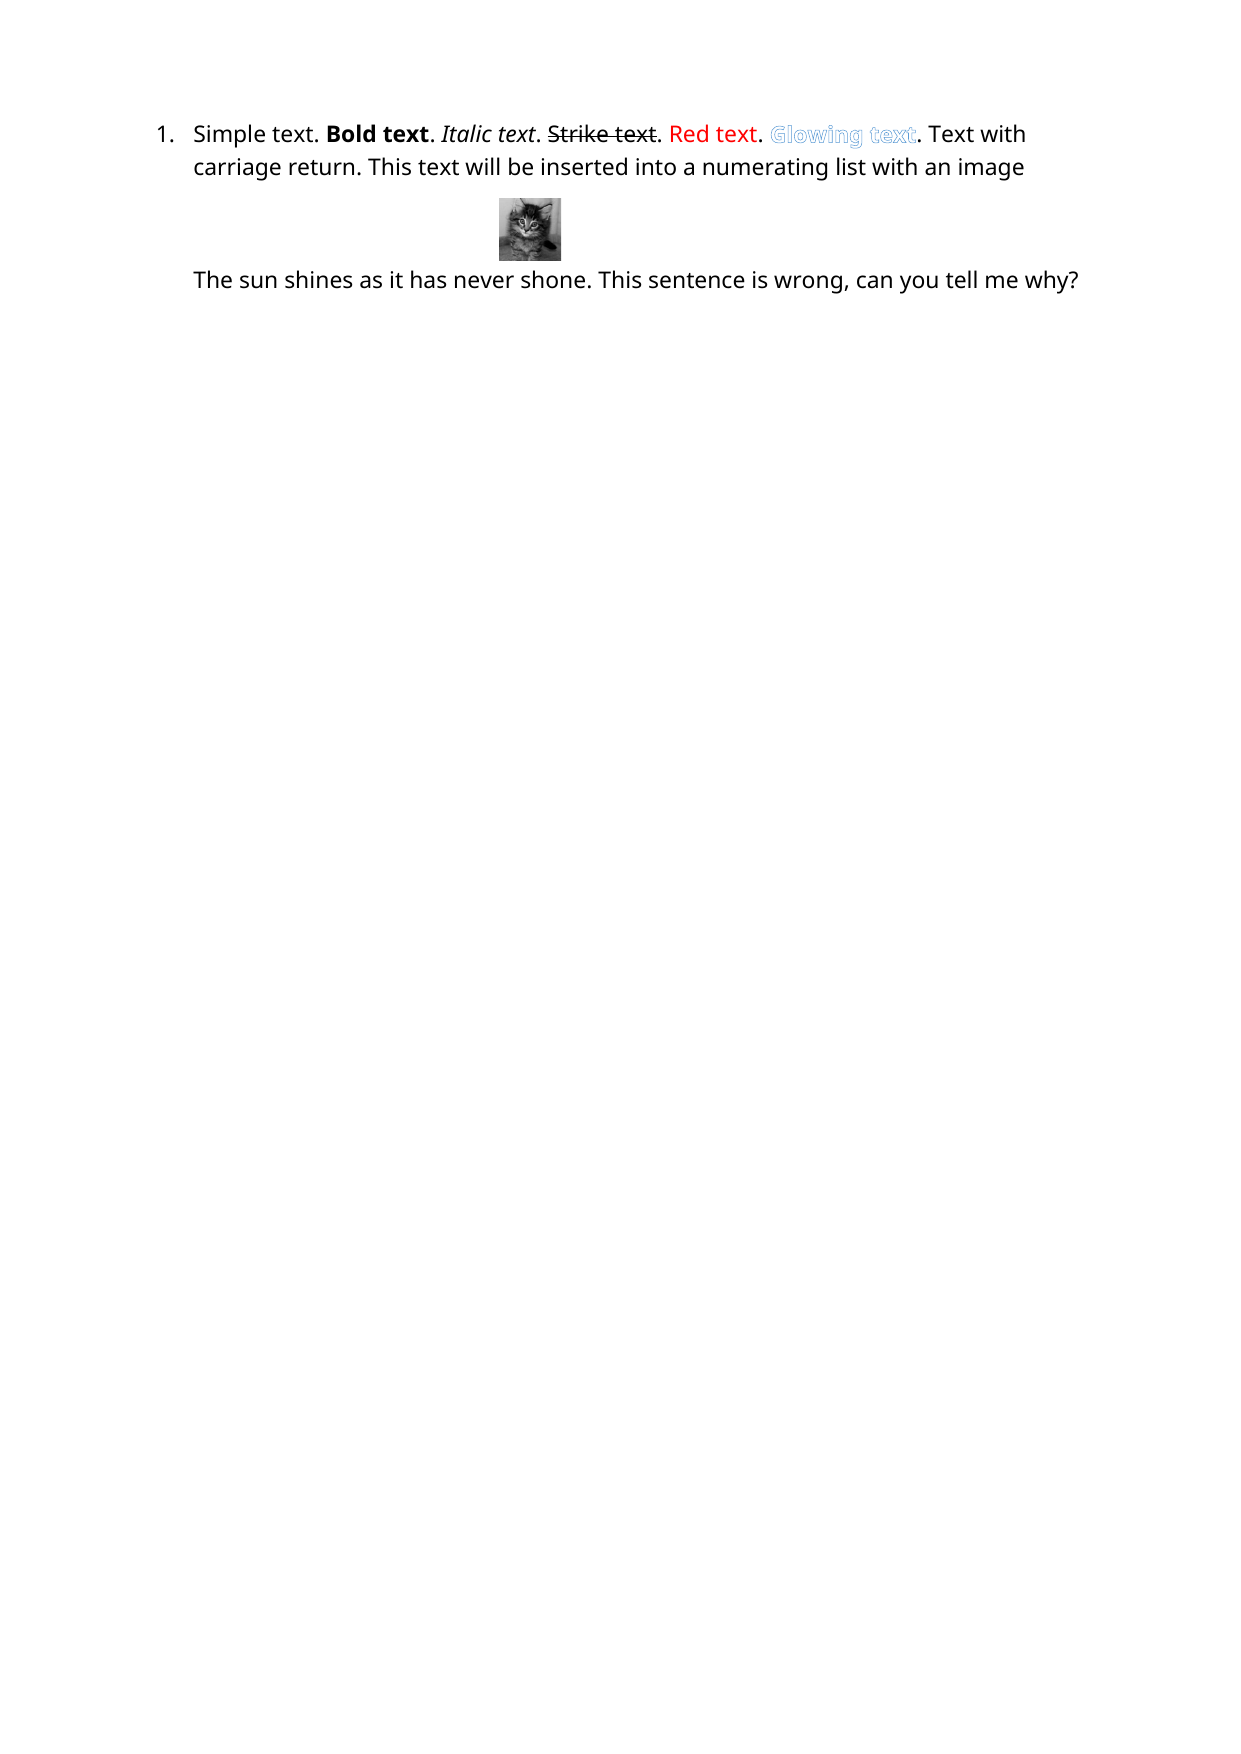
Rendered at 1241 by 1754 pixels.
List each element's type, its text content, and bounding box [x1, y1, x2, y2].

list The sun shines as it has never shone. This sentence is wrong, can you tell me why? [193, 184, 1122, 295]
list carriage return. This text will be inserted into a numerating list with an image [193, 151, 1122, 182]
list Simple text. Bold text. Italic text. Strike text. Red text. Glowing text. Text with [156, 118, 1122, 149]
picture [499, 198, 562, 261]
